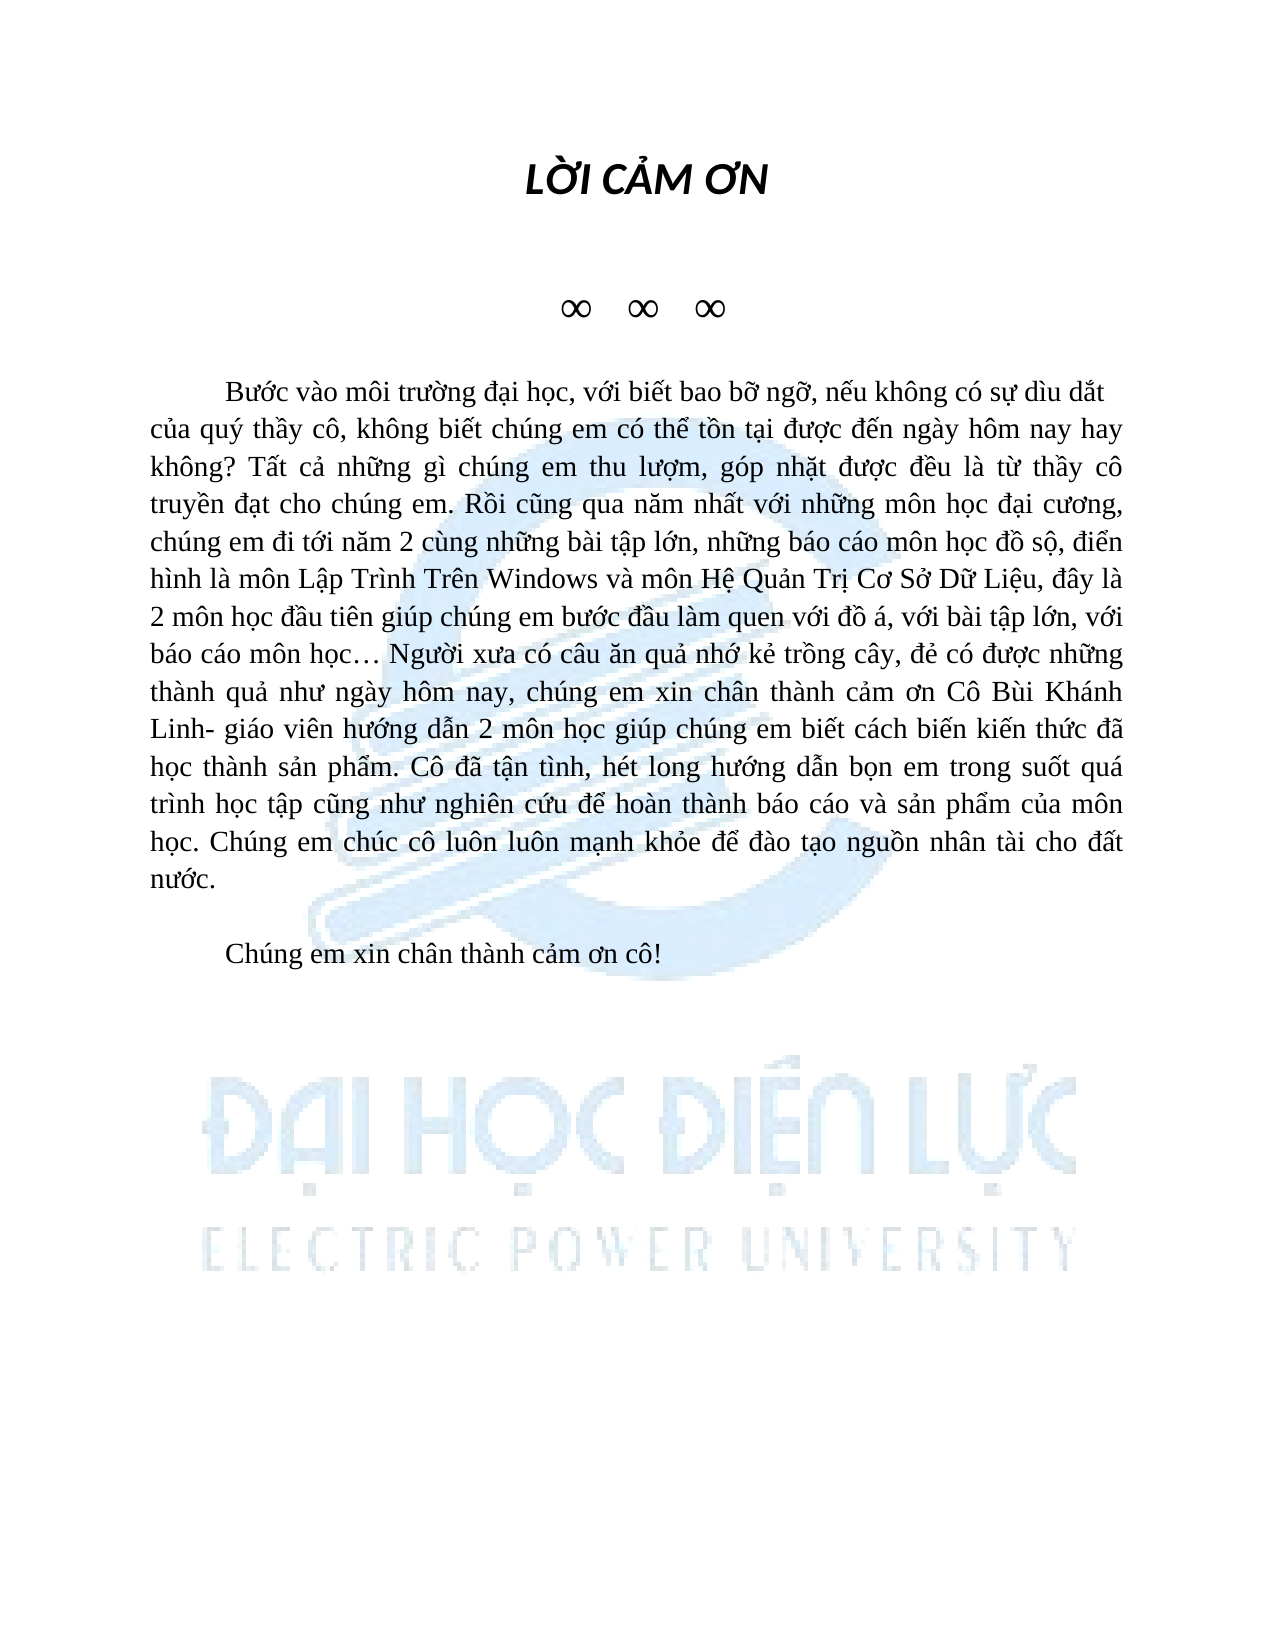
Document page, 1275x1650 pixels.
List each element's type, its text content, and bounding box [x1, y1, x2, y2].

text ∞ ∞ ∞ [525, 280, 1125, 332]
text Bước vào môi trường đại học, với biết bao bỡ ngỡ, nếu không có sự dìu dắt [150, 370, 1125, 407]
text của quý thầy cô, không biết chúng em có thể tồn tại được đến ngày hôm nay hay không? Tất cả những gì chúng em thu lượm, góp nhặt được đều là từ thầy cô truyền đạt cho chúng em. Rồi cũng qua năm nhất với những môn học đại cương, chúng em đi tới năm 2 cùng những bài tập lớn, những báo cáo môn học đồ sộ, điển hình là môn Lập Trình Trên Windows và môn Hệ Quản Trị Cơ Sở Dữ Liệu, đây là 2 môn học đầu tiên giúp chúng em bước đầu làm quen với đồ á, với bài tập lớn, với báo cáo môn học… Người xưa có câu ăn quả nhớ kẻ trồng cây, đẻ có được những thành quả như ngày hôm nay, chúng em xin chân thành cảm ơn Cô Bùi Khánh Linh- giáo viên hướng dẫn 2 môn học giúp chúng em biết cách biến kiến thức đã học thành sản phẩm. Cô đã tận tình, hét long hướng dẫn bọn em trong suốt quá trình học tập cũng như nghiên cứu để hoàn thành báo cáo và sản phẩm của môn học. Chúng em chúc cô luôn luôn mạnh khỏe để đào tạo nguồn nhân tài cho đất nước. [150, 407, 1125, 895]
text LỜI CẢM ƠN [450, 150, 1125, 206]
text Chúng em xin chân thành cảm ơn cô! [150, 932, 1125, 970]
